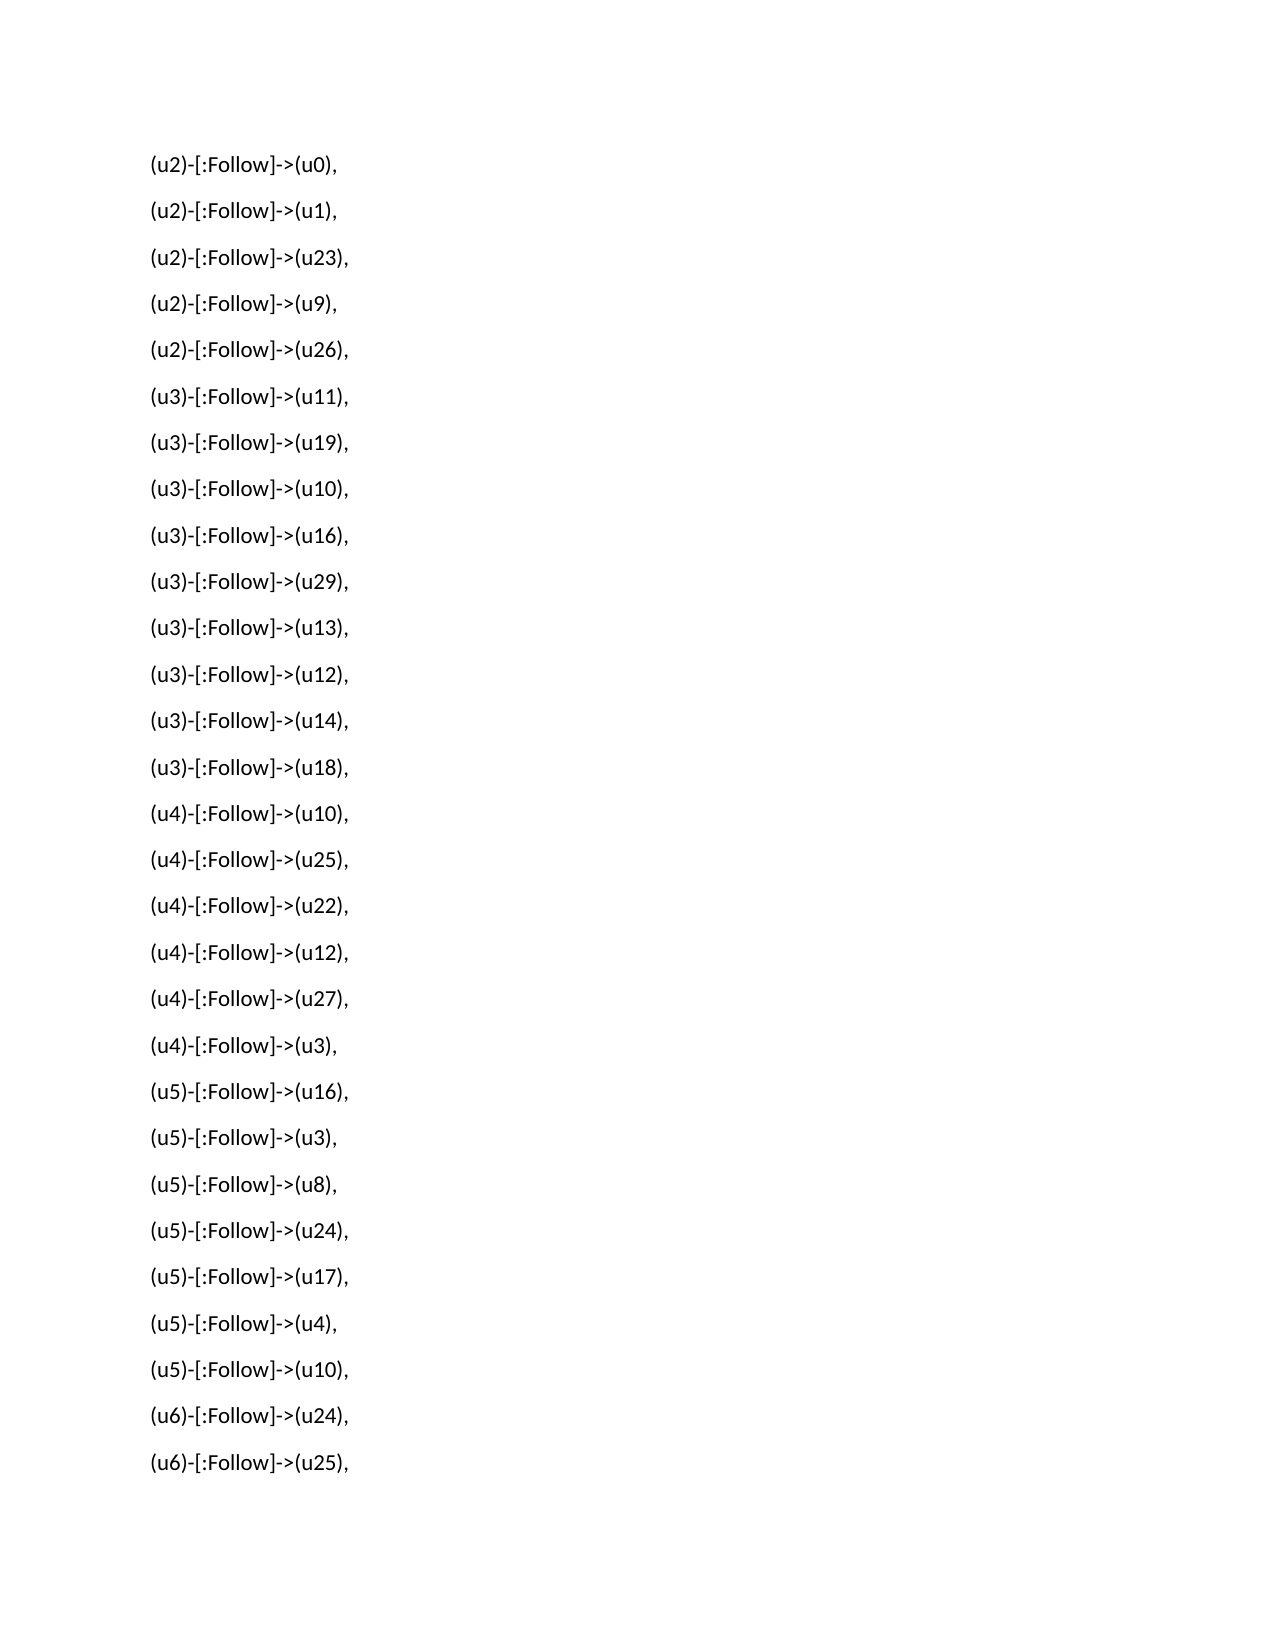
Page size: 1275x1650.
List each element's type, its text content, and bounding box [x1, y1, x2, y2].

text (u5)-[:Follow]->(u16), [150, 1077, 1125, 1105]
text (u5)-[:Follow]->(u8), [150, 1170, 1125, 1198]
text (u6)-[:Follow]->(u24), [150, 1402, 1125, 1429]
text (u6)-[:Follow]->(u25), [150, 1448, 1125, 1476]
text (u4)-[:Follow]->(u3), [150, 1031, 1125, 1059]
text (u3)-[:Follow]->(u11), [150, 382, 1125, 410]
text (u4)-[:Follow]->(u12), [150, 938, 1125, 966]
text (u4)-[:Follow]->(u22), [150, 892, 1125, 920]
text (u5)-[:Follow]->(u24), [150, 1216, 1125, 1244]
text (u2)-[:Follow]->(u23), [150, 243, 1125, 271]
text (u4)-[:Follow]->(u10), [150, 799, 1125, 827]
text (u3)-[:Follow]->(u12), [150, 660, 1125, 688]
text (u5)-[:Follow]->(u10), [150, 1355, 1125, 1383]
text (u3)-[:Follow]->(u10), [150, 474, 1125, 502]
text (u5)-[:Follow]->(u3), [150, 1123, 1125, 1151]
text (u2)-[:Follow]->(u26), [150, 335, 1125, 363]
text (u4)-[:Follow]->(u25), [150, 845, 1125, 873]
text (u3)-[:Follow]->(u29), [150, 567, 1125, 595]
text (u5)-[:Follow]->(u4), [150, 1309, 1125, 1337]
text (u5)-[:Follow]->(u17), [150, 1262, 1125, 1291]
text (u2)-[:Follow]->(u1), [150, 196, 1125, 224]
text (u3)-[:Follow]->(u16), [150, 521, 1125, 549]
text (u3)-[:Follow]->(u13), [150, 613, 1125, 642]
text (u3)-[:Follow]->(u14), [150, 706, 1125, 734]
text (u4)-[:Follow]->(u27), [150, 984, 1125, 1012]
text (u3)-[:Follow]->(u18), [150, 753, 1125, 781]
text (u2)-[:Follow]->(u0), [150, 150, 1125, 178]
text (u3)-[:Follow]->(u19), [150, 428, 1125, 456]
text (u2)-[:Follow]->(u9), [150, 289, 1125, 317]
